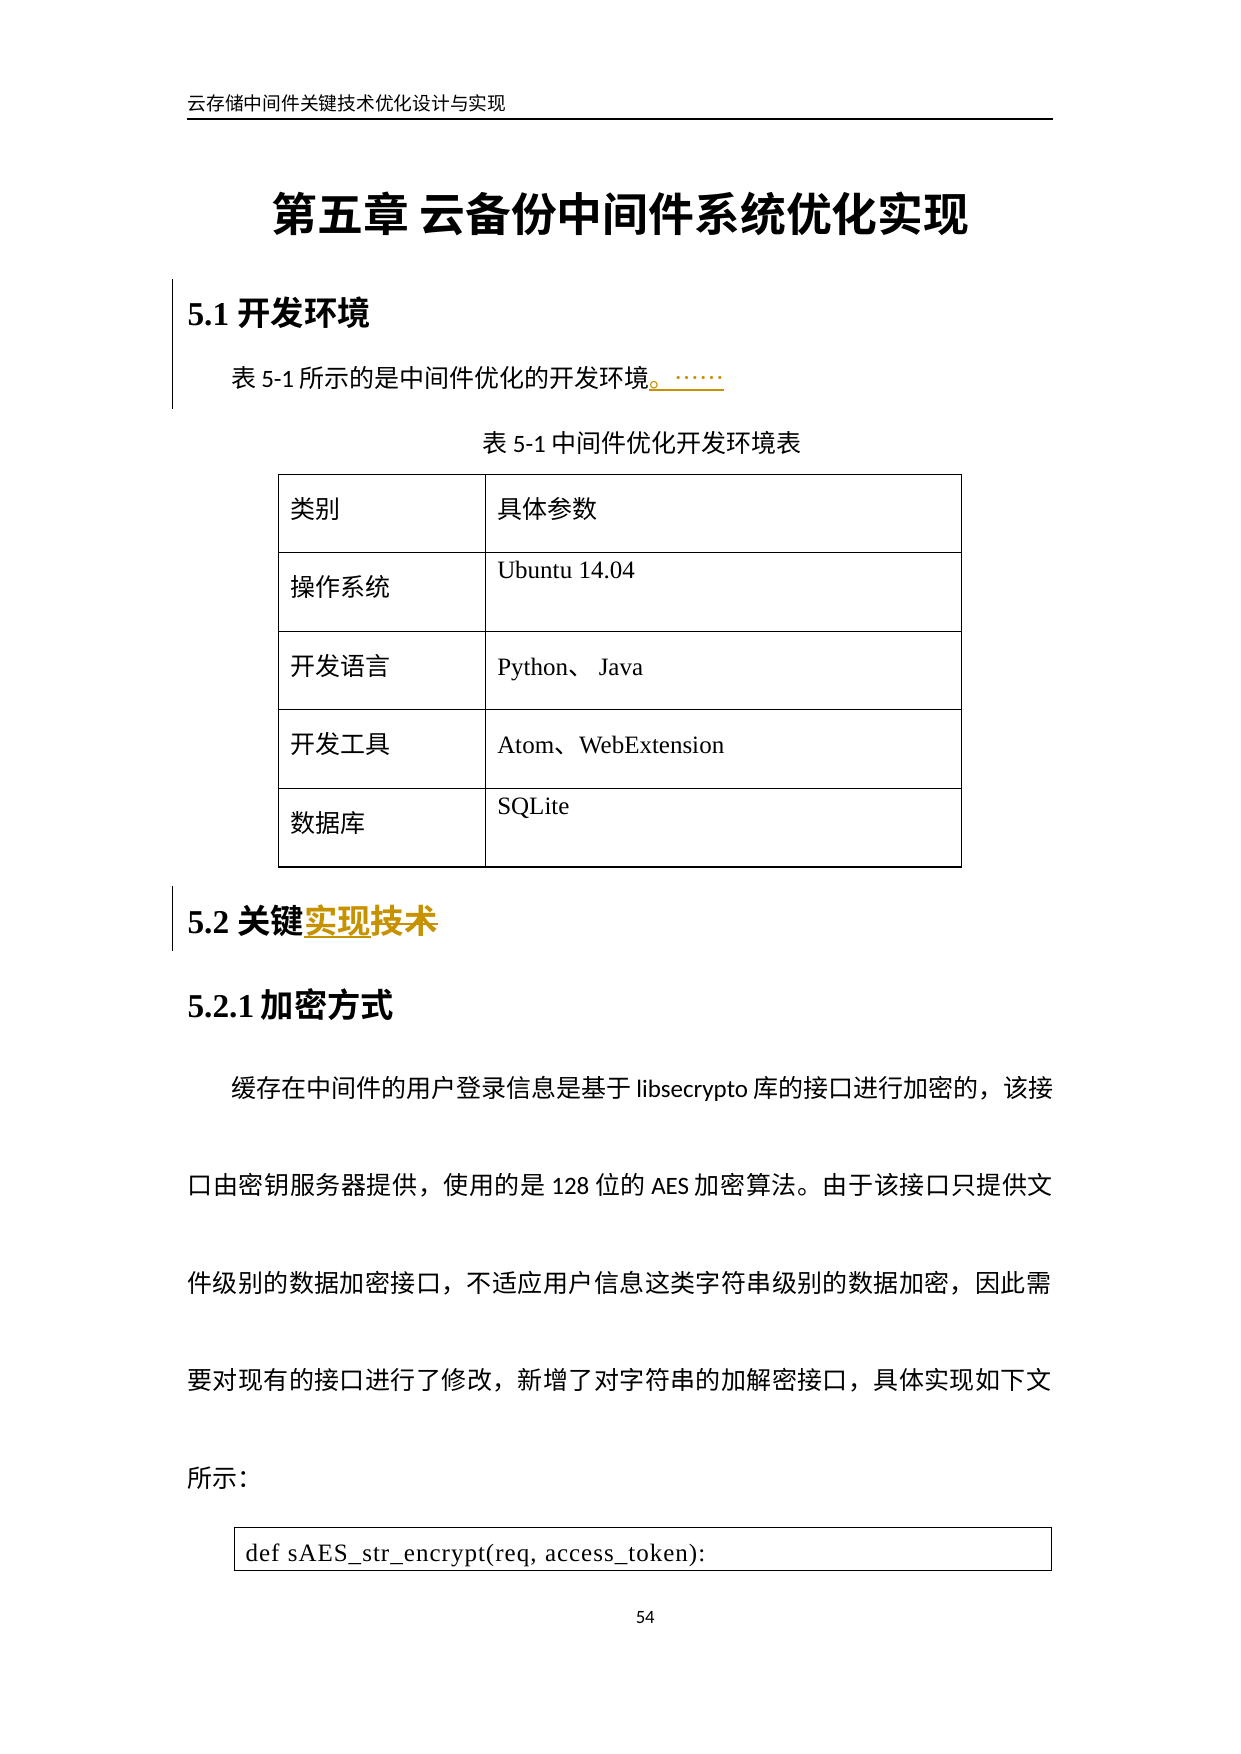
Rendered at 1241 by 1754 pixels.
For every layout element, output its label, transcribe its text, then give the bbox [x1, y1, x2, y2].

text 表5-1 中间件优化开发环境表 [187, 409, 1053, 474]
table_cell 开发工具 [279, 710, 485, 788]
table_cell 开发语言 [279, 632, 485, 709]
table_cell Ubuntu 14.04 [486, 553, 961, 631]
subtitle 第五章 云备份中间件系统优化实现 [187, 162, 1053, 260]
subtitle 5.2 关键 [187, 886, 1053, 951]
subtitle 5.2.1加密方式 [187, 970, 1053, 1035]
table_cell SQLite [486, 789, 961, 866]
table_cell Python、 Java [486, 632, 961, 709]
table_cell 操作系统 [279, 553, 485, 631]
table_header 类别 [279, 475, 485, 552]
table_cell Atom、WebExtension [486, 710, 961, 788]
text 缓存在中间件的用户登录信息是基于libsecrypto库的接口进行加密的，该接口由密钥服务器提供，使用的是128位的AES加密算法。由于该接口只提供文件级别的数据加密接口，不适应用户信息这类字符串级别的数据加密，因此需要对现有的接口进行了修改，新增了对字符串的加解密接口，具体实现如下文所示： [187, 1054, 1053, 1509]
subtitle 5.1 开发环境 [187, 279, 1053, 344]
table_header 具体参数 [486, 475, 961, 552]
table_cell 数据库 [279, 789, 485, 866]
text 表5-1所示的是中间件优化的开发环境 [187, 344, 1053, 409]
